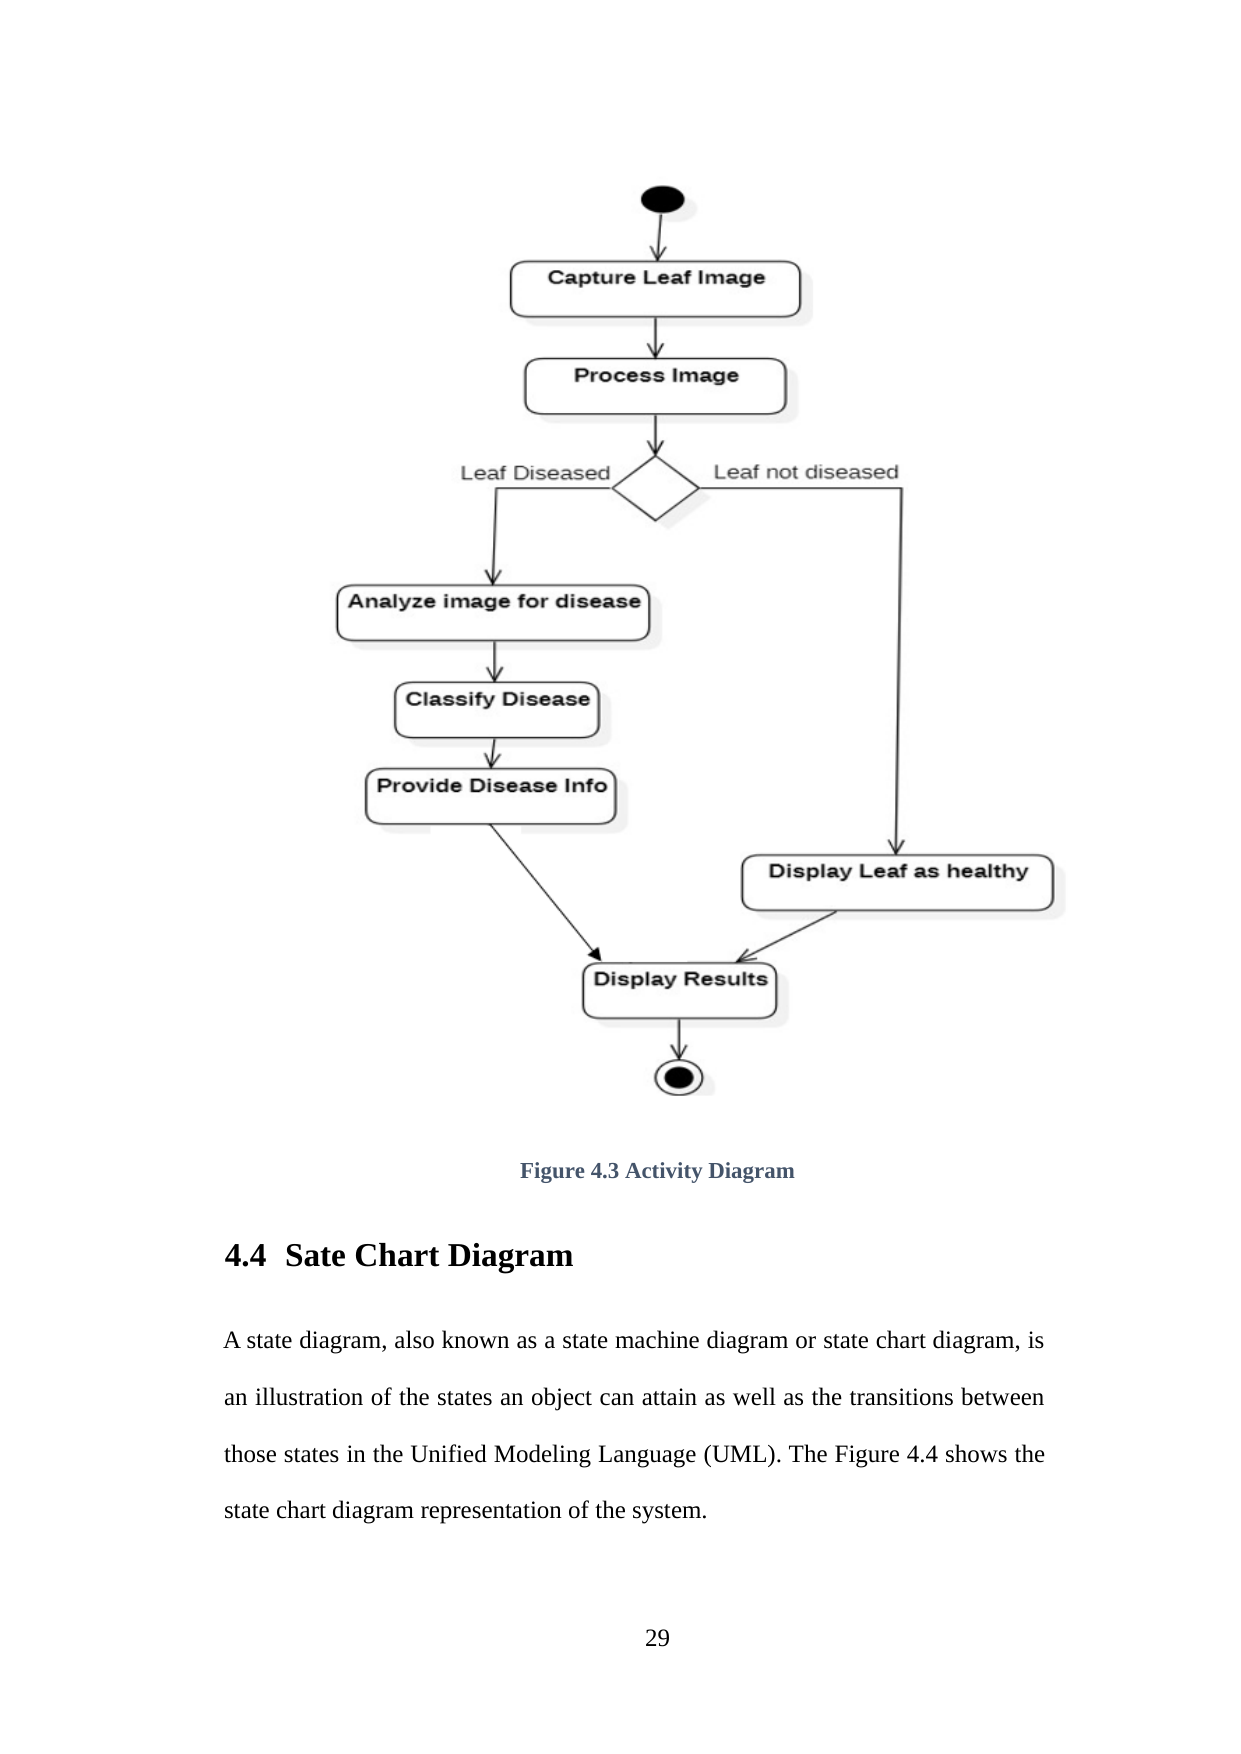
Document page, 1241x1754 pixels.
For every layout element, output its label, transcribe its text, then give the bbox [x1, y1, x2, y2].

picture [224, 150, 1091, 1112]
subtitle Sate Chart Diagram [224, 1236, 1090, 1274]
text A state diagram, also known as a state machine diagram or state chart diagram, is an illustration of the states an object can attain as well as the transitions between those states in the Unified Modeling Language (UML). The Figure 4.4 shows the state chart diagram representation of the system. [223, 1325, 1046, 1524]
text Figure 4.3 Activity Diagram [224, 1157, 1090, 1184]
